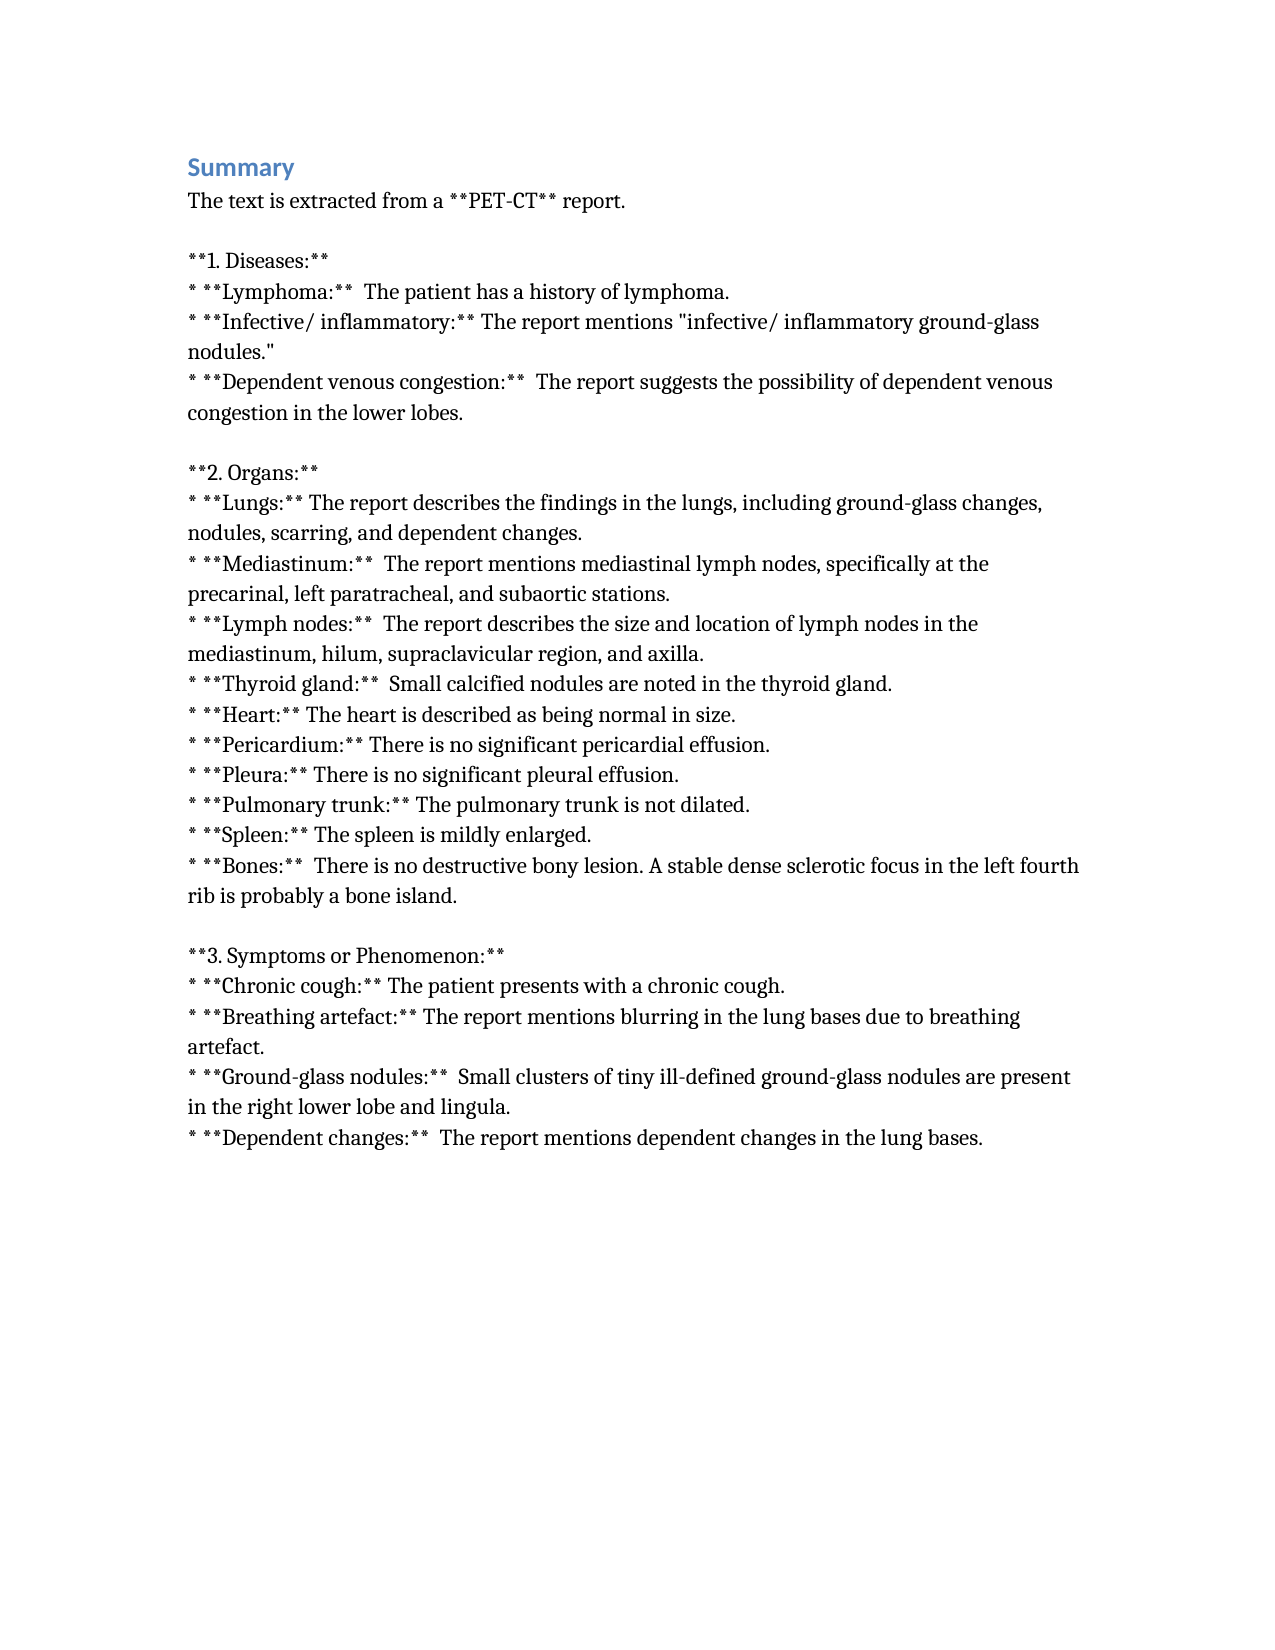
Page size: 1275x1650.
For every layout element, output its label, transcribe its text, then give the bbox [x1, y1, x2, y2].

text The text is extracted from a **PET-CT** report. **1. Diseases:** * **Lymphoma:** The patient has a history of lymphoma. * **Infective/ inflammatory:** The report mentions "infective/ inflammatory ground-glass nodules." * **Dependent venous congestion:** The report suggests the possibility of dependent venous congestion in the lower lobes. **2. Organs:** * **Lungs:** The report describes the findings in the lungs, including ground-glass changes, nodules, scarring, and dependent changes. * **Mediastinum:** The report mentions mediastinal lymph nodes, specifically at the precarinal, left paratracheal, and subaortic stations. * **Lymph nodes:** The report describes the size and location of lymph nodes in the mediastinum, hilum, supraclavicular region, and axilla. * **Thyroid gland:** Small calcified nodules are noted in the thyroid gland. * **Heart:** The heart is described as being normal in size. * **Pericardium:** There is no significant pericardial effusion. * **Pleura:** There is no significant pleural effusion. * **Pulmonary trunk:** The pulmonary trunk is not dilated. * **Spleen:** The spleen is mildly enlarged. * **Bones:** There is no destructive bony lesion. A stable dense sclerotic focus in the left fourth rib is probably a bone island. **3. Symptoms or Phenomenon:** * **Chronic cough:** The patient presents with a chronic cough. * **Breathing artefact:** The report mentions blurring in the lung bases due to breathing artefact. * **Ground-glass nodules:** Small clusters of tiny ill-defined ground-glass nodules are present in the right lower lobe and lingula. * **Dependent changes:** The report mentions dependent changes in the lung bases. [187, 188, 1087, 1151]
subtitle Summary [187, 150, 1087, 183]
